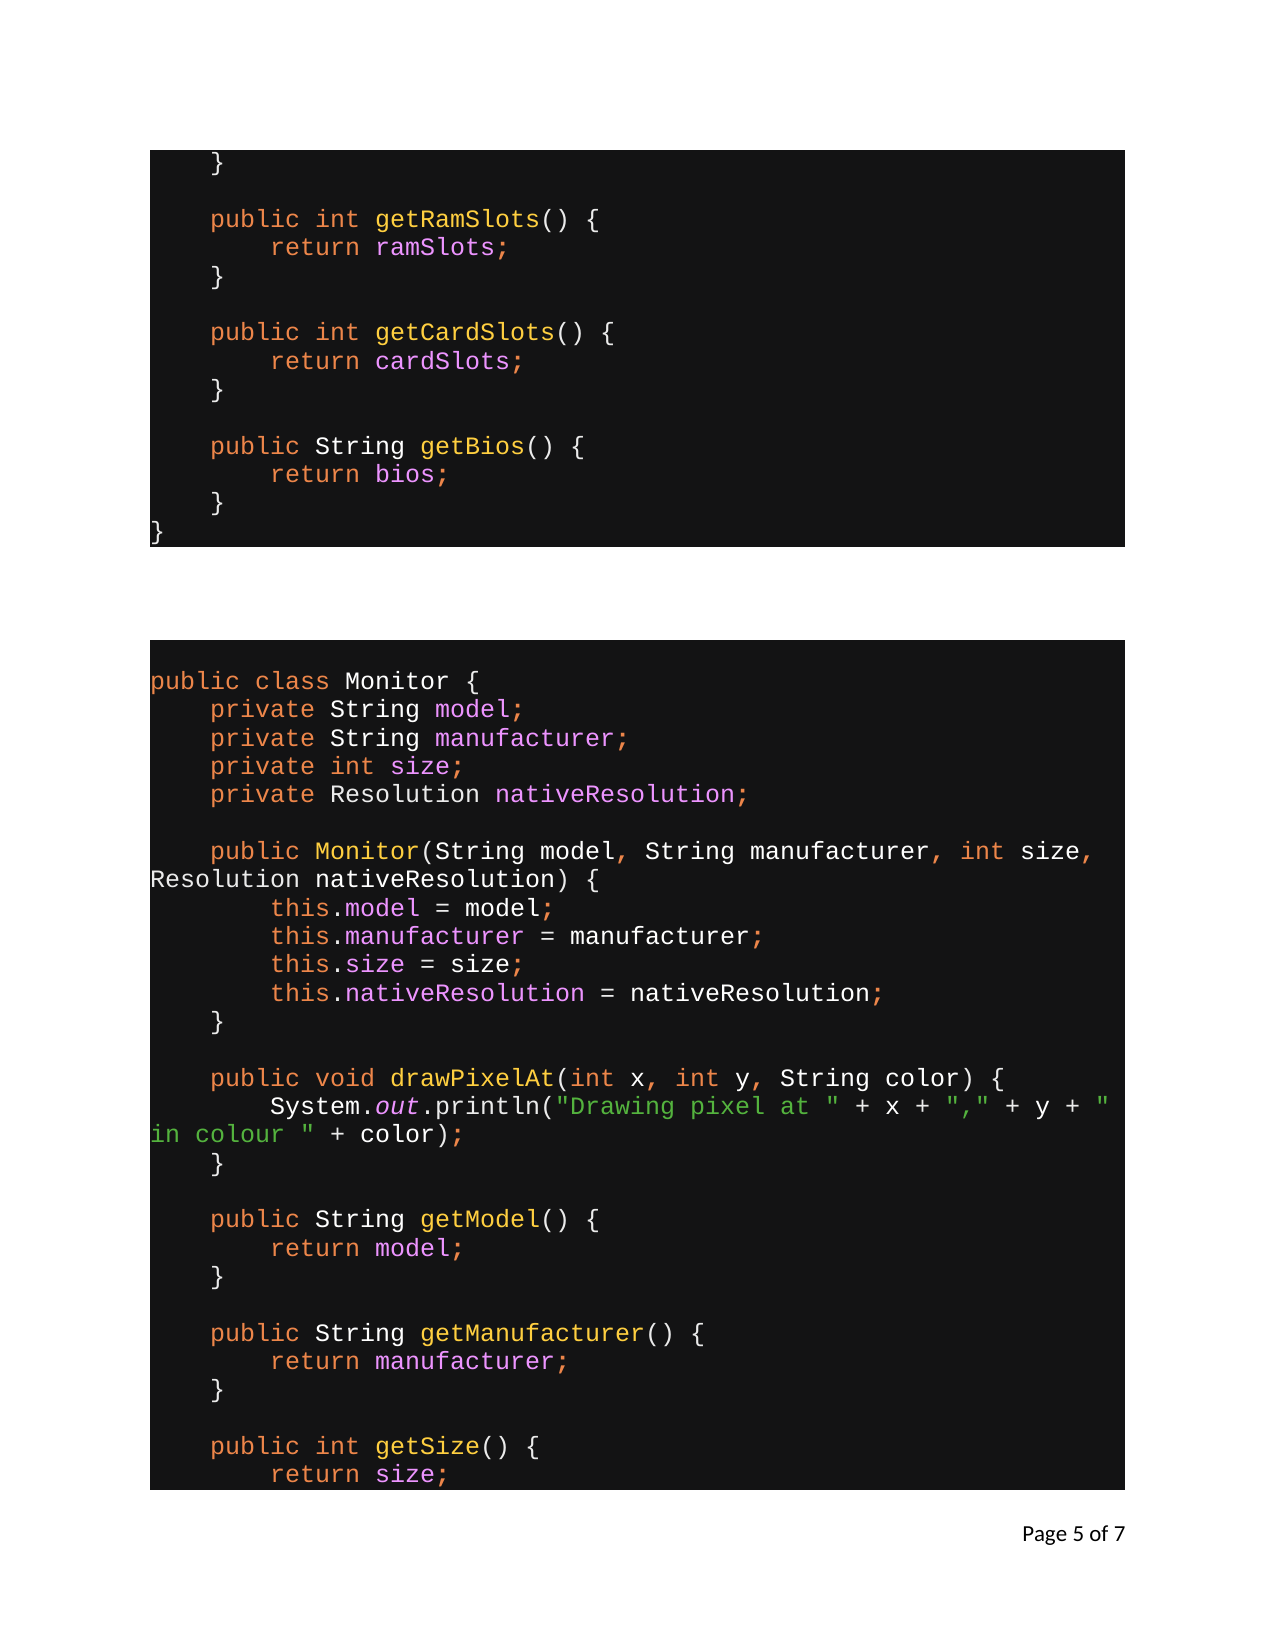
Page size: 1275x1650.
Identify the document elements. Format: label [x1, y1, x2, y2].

text [150, 150, 1125, 547]
text [150, 640, 1125, 1490]
